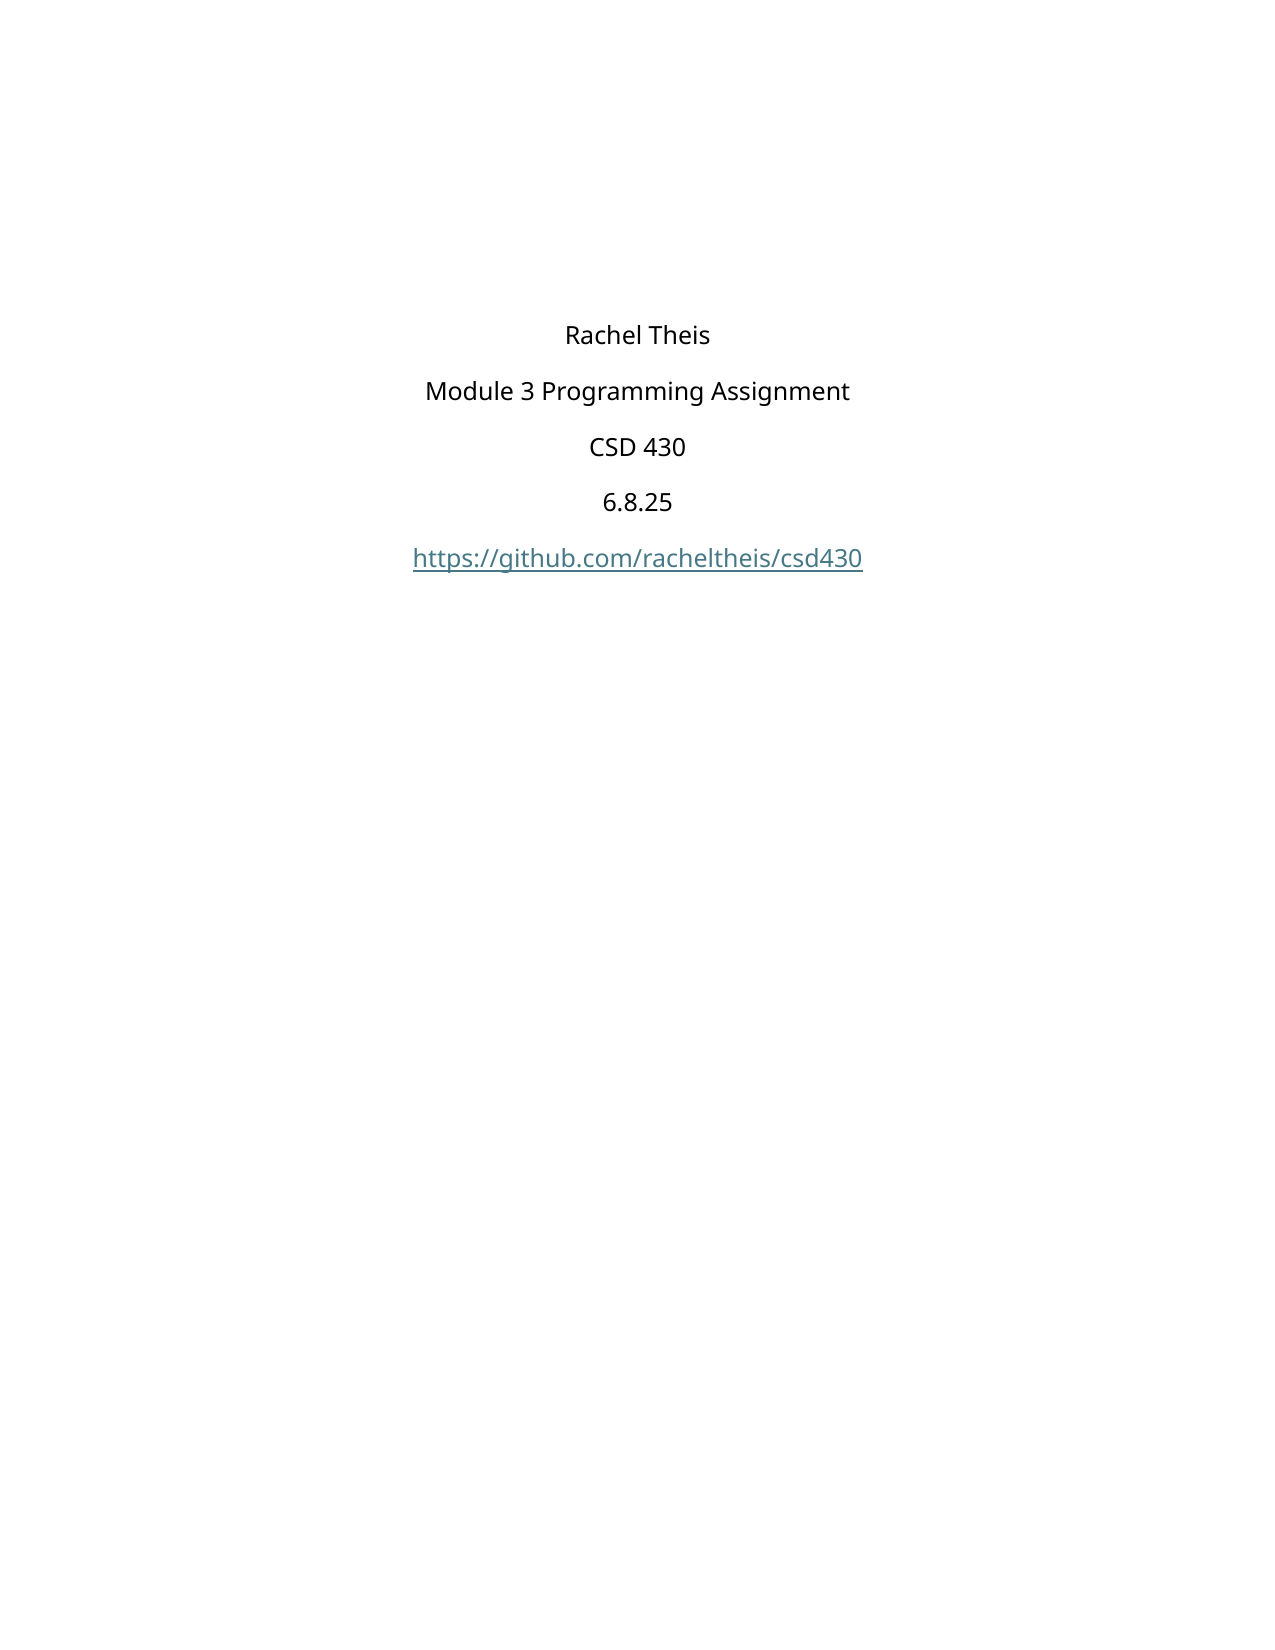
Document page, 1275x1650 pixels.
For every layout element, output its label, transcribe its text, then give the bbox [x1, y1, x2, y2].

text https://github.com/racheltheis/csd430 [150, 541, 1125, 575]
text Module 3 Programming Assignment [150, 373, 1125, 407]
text CSD 430 [150, 429, 1125, 463]
text 6.8.25 [150, 485, 1125, 519]
text Rachel Theis [150, 317, 1125, 352]
